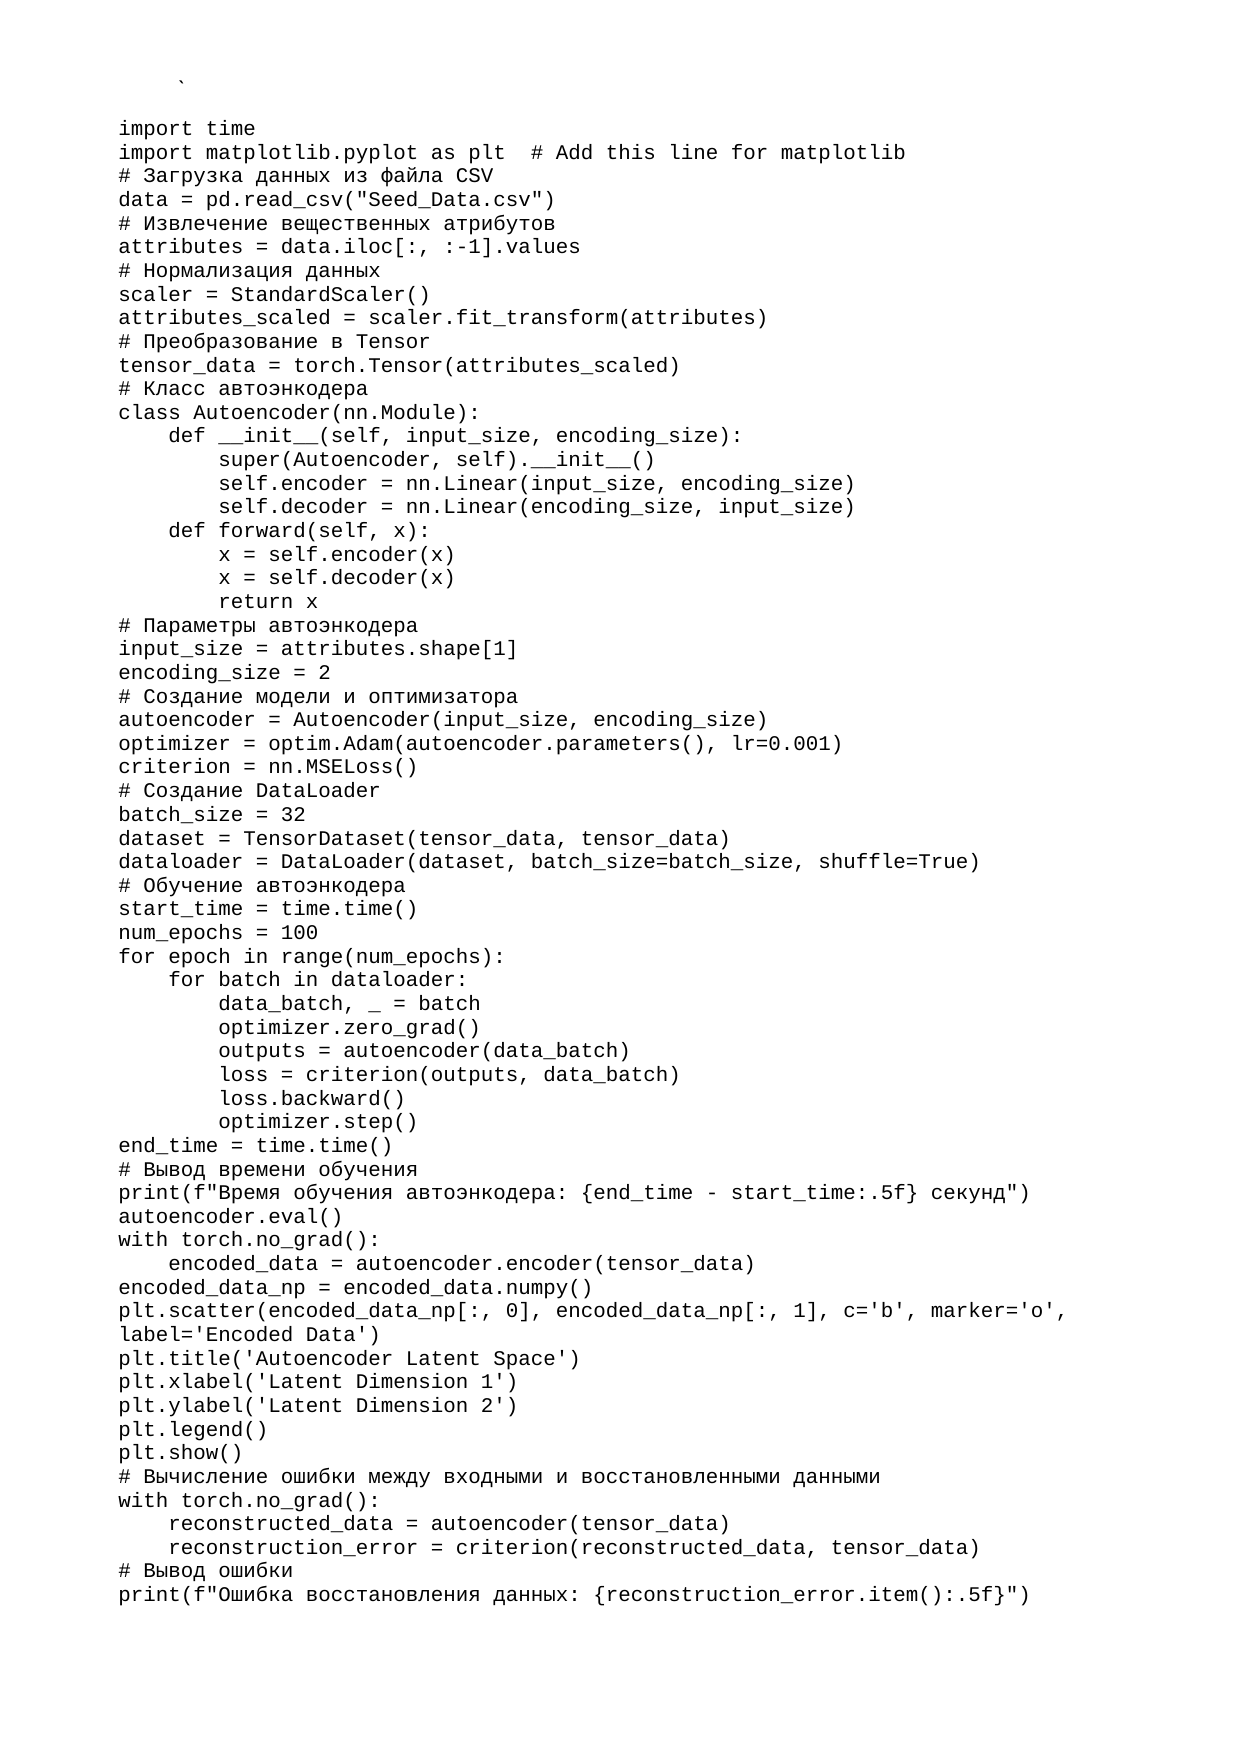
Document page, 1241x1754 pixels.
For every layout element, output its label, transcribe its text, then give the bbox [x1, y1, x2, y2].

text print(f"Ошибка восстановления данных: {reconstruction_error.item():.5f}") [118, 1584, 1152, 1608]
text plt.scatter(encoded_data_np[:, 0], encoded_data_np[:, 1], c='b', marker='o', label='Encoded Data') [118, 1300, 1152, 1348]
text # Параметры автоэнкодера [118, 615, 1152, 638]
text reconstruction_error = criterion(reconstructed_data, tensor_data) [118, 1537, 1152, 1561]
text x = self.encoder(x) [118, 544, 1152, 567]
text encoded_data = autoencoder.encoder(tensor_data) [118, 1253, 1152, 1277]
text num_epochs = 100 [118, 922, 1152, 946]
text plt.xlabel('Latent Dimension 1') [118, 1371, 1152, 1395]
text with torch.no_grad(): [118, 1489, 1152, 1513]
text reconstructed_data = autoencoder(tensor_data) [118, 1513, 1152, 1537]
text plt.legend() [118, 1419, 1152, 1442]
text # Преобразование в Tensor [118, 331, 1152, 354]
text attributes_scaled = scaler.fit_transform(attributes) [118, 307, 1152, 331]
text loss.backward() [118, 1088, 1152, 1111]
text for batch in dataloader: [118, 969, 1152, 993]
text # Извлечение вещественных атрибутов [118, 213, 1152, 236]
text print(f"Время обучения автоэнкодера: {end_time - start_time:.5f} секунд") [118, 1182, 1152, 1206]
text for epoch in range(num_epochs): [118, 946, 1152, 969]
text def __init__(self, input_size, encoding_size): [118, 426, 1152, 449]
text # Создание модели и оптимизатора [118, 686, 1152, 709]
text # Загрузка данных из файла CSV [118, 165, 1152, 189]
text self.encoder = nn.Linear(input_size, encoding_size) [118, 473, 1152, 496]
text batch_size = 32 [118, 804, 1152, 827]
text self.decoder = nn.Linear(encoding_size, input_size) [118, 496, 1152, 520]
text super(Autoencoder, self).__init__() [118, 449, 1152, 473]
text input_size = attributes.shape[1] [118, 638, 1152, 662]
text plt.ylabel('Latent Dimension 2') [118, 1395, 1152, 1419]
text autoencoder.eval() [118, 1206, 1152, 1229]
text optimizer.zero_grad() [118, 1017, 1152, 1040]
text plt.title('Autoencoder Latent Space') [118, 1348, 1152, 1371]
text data = pd.read_csv("Seed_Data.csv") [118, 189, 1152, 213]
text def forward(self, x): [118, 520, 1152, 544]
text autoencoder = Autoencoder(input_size, encoding_size) [118, 709, 1152, 733]
text # Вывод ошибки [118, 1561, 1152, 1584]
text dataloader = DataLoader(dataset, batch_size=batch_size, shuffle=True) [118, 851, 1152, 875]
text criterion = nn.MSELoss() [118, 757, 1152, 780]
text end_time = time.time() [118, 1135, 1152, 1158]
text encoding_size = 2 [118, 662, 1152, 686]
text import time [118, 118, 1152, 142]
text # Вычисление ошибки между входными и восстановленными данными [118, 1466, 1152, 1489]
text start_time = time.time() [118, 898, 1152, 922]
text plt.show() [118, 1442, 1152, 1466]
text with torch.no_grad(): [118, 1229, 1152, 1253]
text return x [118, 591, 1152, 615]
text # Нормализация данных [118, 260, 1152, 284]
text attributes = data.iloc[:, :-1].values [118, 236, 1152, 260]
text x = self.decoder(x) [118, 567, 1152, 591]
text outputs = autoencoder(data_batch) [118, 1040, 1152, 1064]
text loss = criterion(outputs, data_batch) [118, 1064, 1152, 1088]
text optimizer = optim.Adam(autoencoder.parameters(), lr=0.001) [118, 733, 1152, 757]
text # Вывод времени обучения [118, 1158, 1152, 1182]
text # Класс автоэнкодера [118, 378, 1152, 402]
text # Обучение автоэнкодера [118, 875, 1152, 898]
text dataset = TensorDataset(tensor_data, tensor_data) [118, 827, 1152, 851]
text class Autoencoder(nn.Module): [118, 402, 1152, 426]
text tensor_data = torch.Tensor(attributes_scaled) [118, 354, 1152, 378]
text import matplotlib.pyplot as plt # Add this line for matplotlib [118, 142, 1152, 165]
text # Создание DataLoader [118, 780, 1152, 804]
text data_batch, _ = batch [118, 993, 1152, 1017]
text optimizer.step() [118, 1111, 1152, 1135]
text scaler = StandardScaler() [118, 284, 1152, 307]
text encoded_data_np = encoded_data.numpy() [118, 1277, 1152, 1300]
